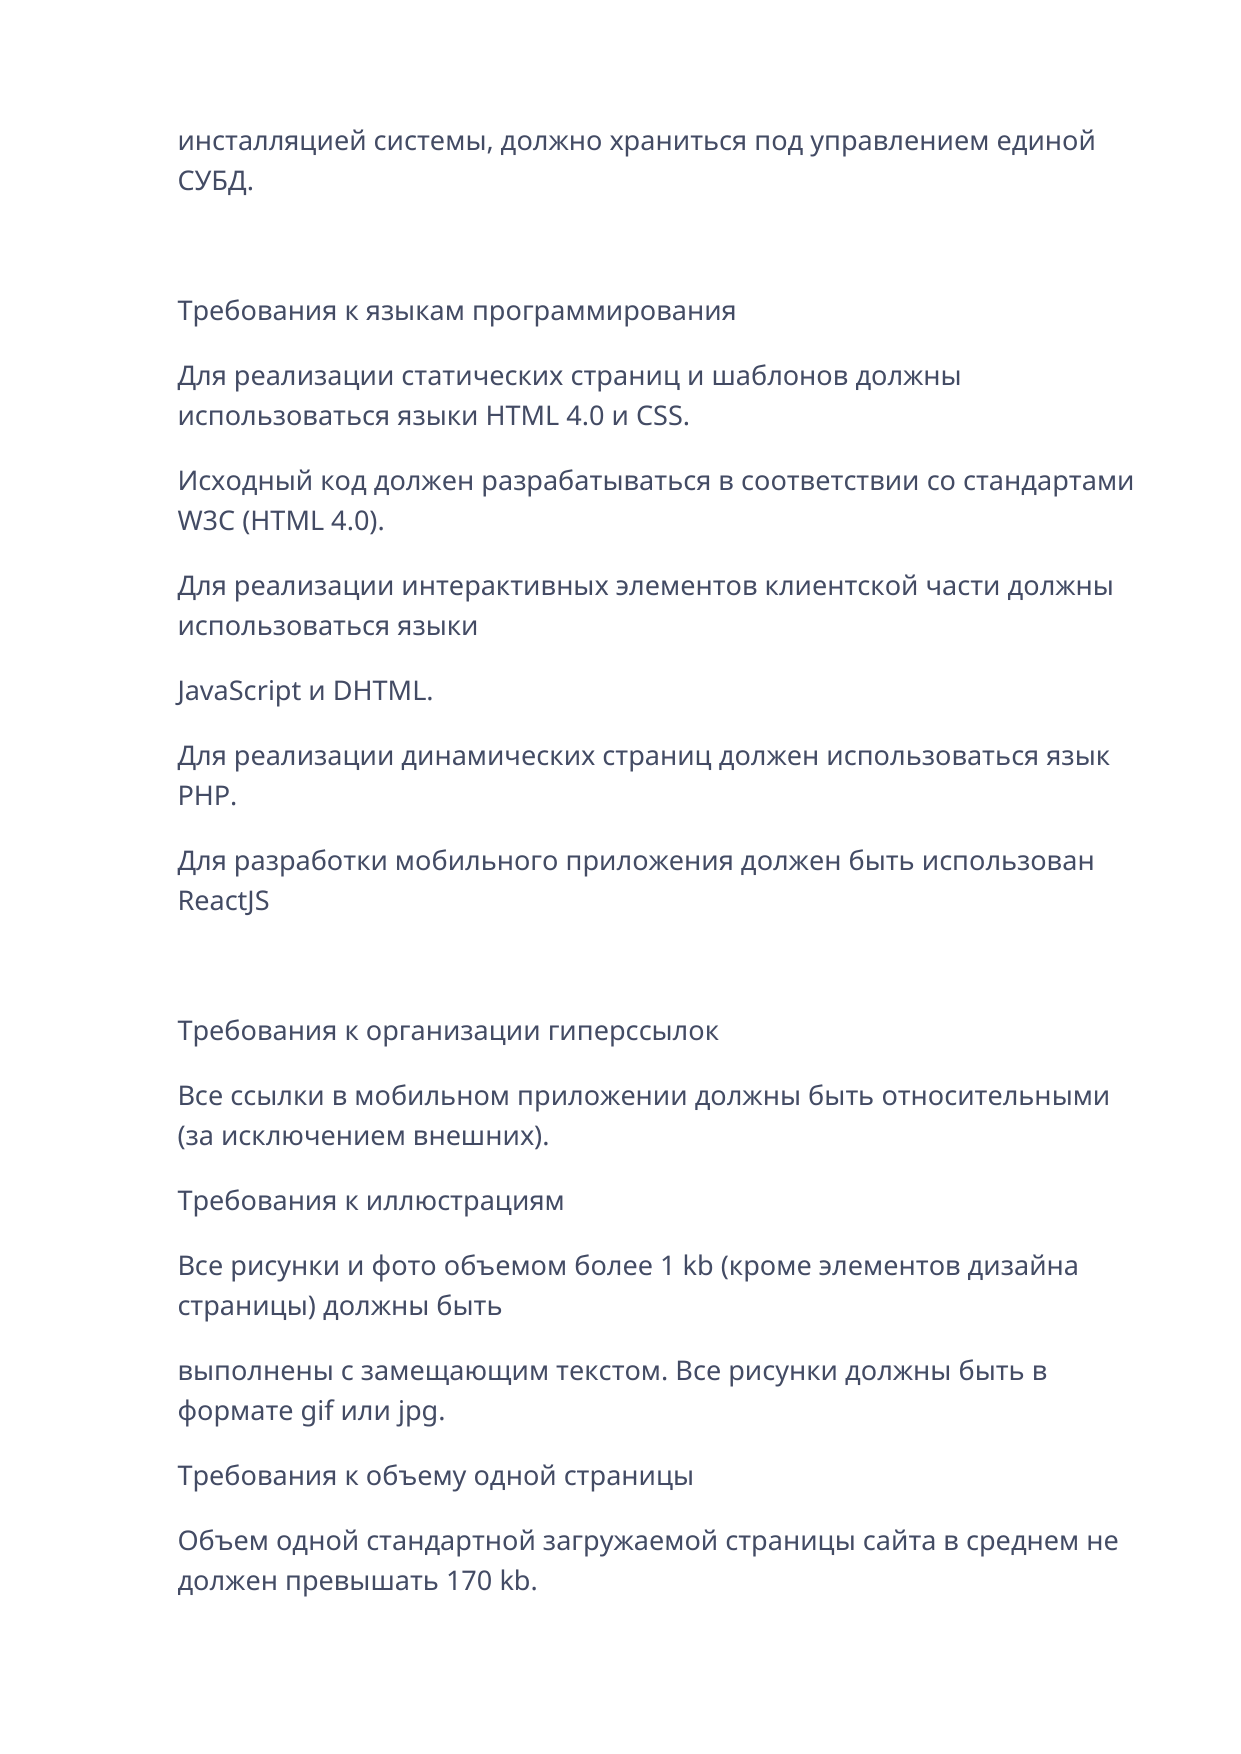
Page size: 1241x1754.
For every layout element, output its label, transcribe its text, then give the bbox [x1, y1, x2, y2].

text Исходный код должен разрабатываться в соответствии со стандартами W3C (HTML 4.0). [177, 458, 1152, 538]
text Требования к организации гиперссылок [177, 1008, 1152, 1048]
text Для разработки мобильного приложения должен быть использован ReactJS [177, 838, 1152, 918]
text Объем одной стандартной загружаемой страницы сайта в среднем не должен превышать 170 kb. [177, 1518, 1152, 1598]
text Для реализации интерактивных элементов клиентской части должны использоваться языки [177, 563, 1152, 643]
text выполнены с замещающим текстом. Все рисунки должны быть в формате gif или jpg. [177, 1348, 1152, 1428]
text Все ссылки в мобильном приложении должны быть относительными (за исключением внешних). [177, 1073, 1152, 1153]
text Для реализации статических страниц и шаблонов должны использоваться языки HTML 4.0 и CSS. [177, 353, 1152, 433]
text JavaScript и DHTML. [177, 668, 1152, 708]
text Требования к объему одной страницы [177, 1453, 1152, 1493]
text Требования к языкам программирования [177, 288, 1152, 328]
text инсталляцией системы, должно храниться под управлением единой СУБД. [177, 118, 1152, 198]
text Все рисунки и фото объемом более 1 kb (кроме элементов дизайна страницы) должны быть [177, 1243, 1152, 1323]
text Для реализации динамических страниц должен использоваться язык PHP. [177, 733, 1152, 813]
text Требования к иллюстрациям [177, 1178, 1152, 1218]
